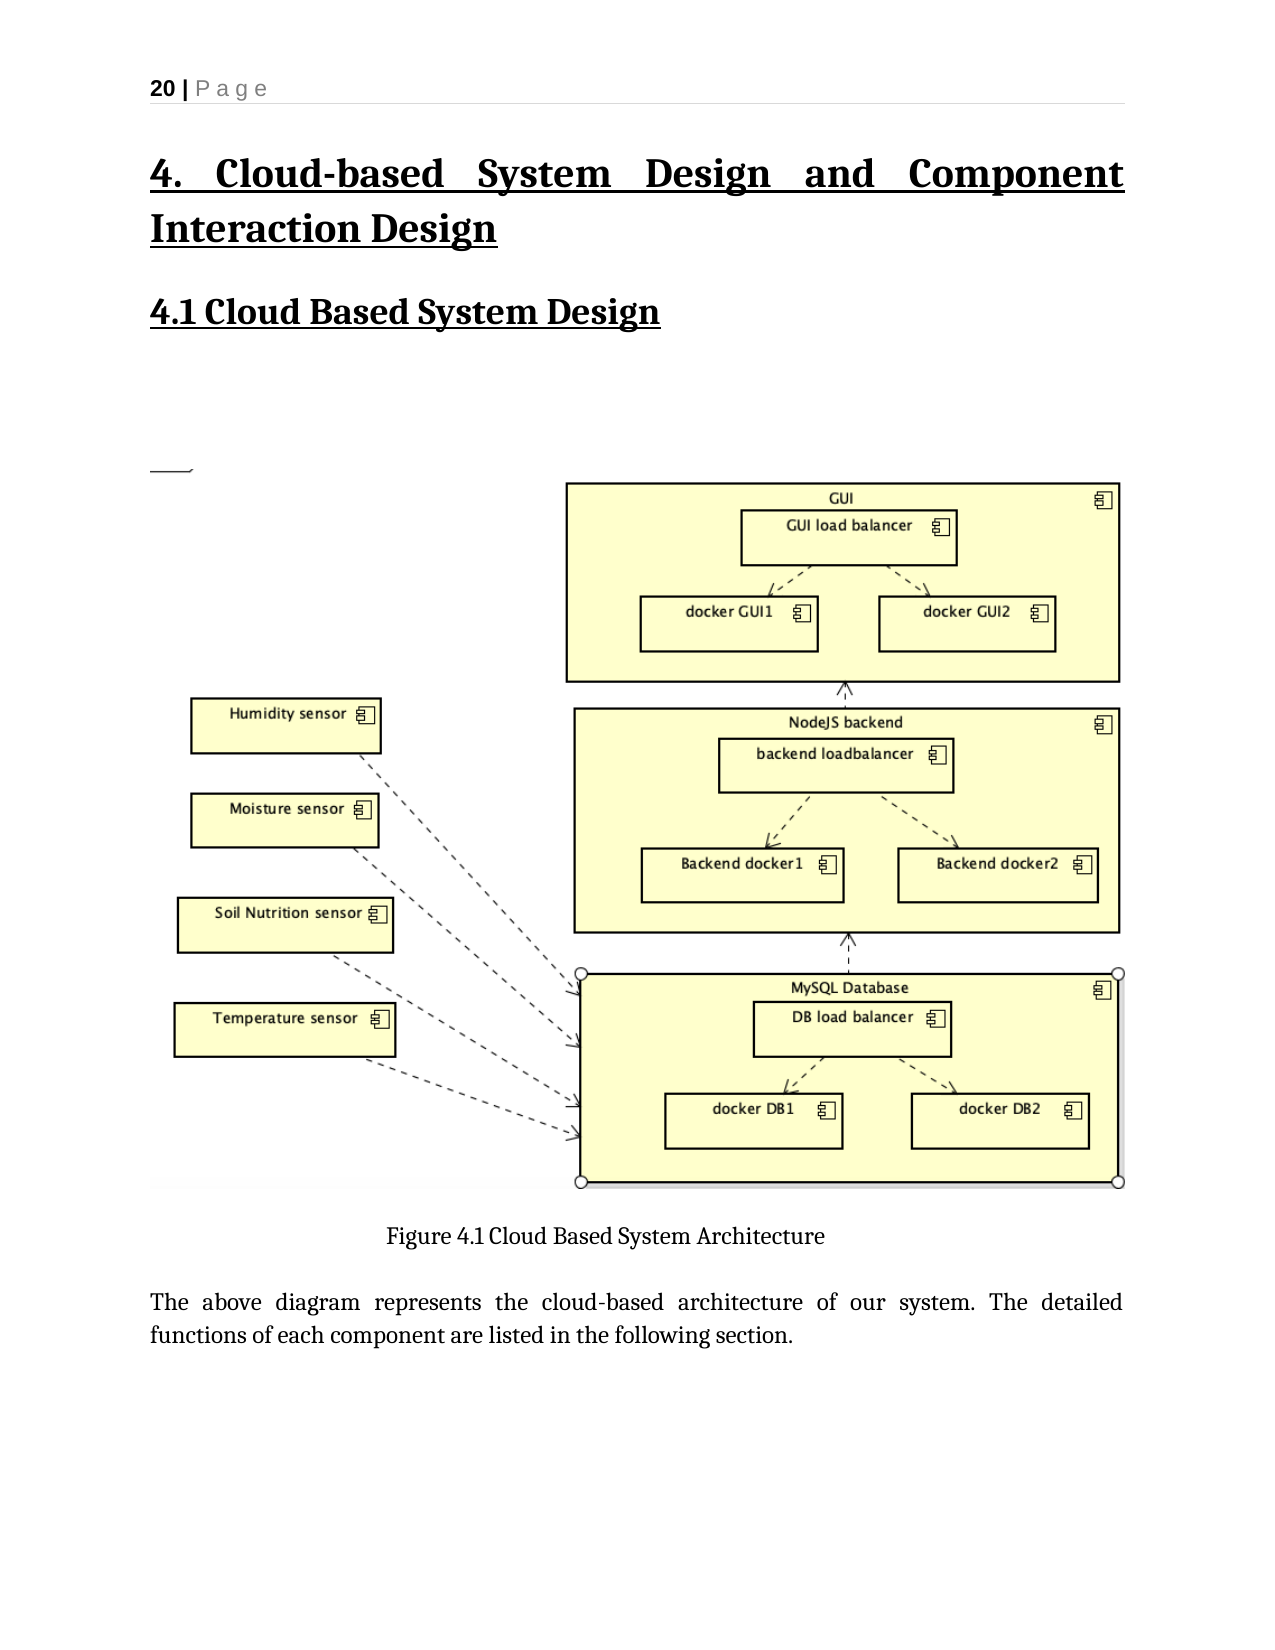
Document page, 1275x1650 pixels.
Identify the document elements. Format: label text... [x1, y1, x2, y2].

text The above diagram represents the cloud-based architecture of our system. The detailed functions of each component are listed in the following section. [150, 1288, 1125, 1350]
text 4. Cloud-based System Design and Component Interaction Design [150, 193, 1125, 253]
text 4. Cloud-based System Design and Component Interaction Design [150, 150, 1125, 190]
picture [150, 469, 1125, 1189]
text 4.1 Cloud Based System Design [150, 290, 1125, 333]
text Figure 4.1 Cloud Based System Architecture [150, 1222, 1125, 1251]
